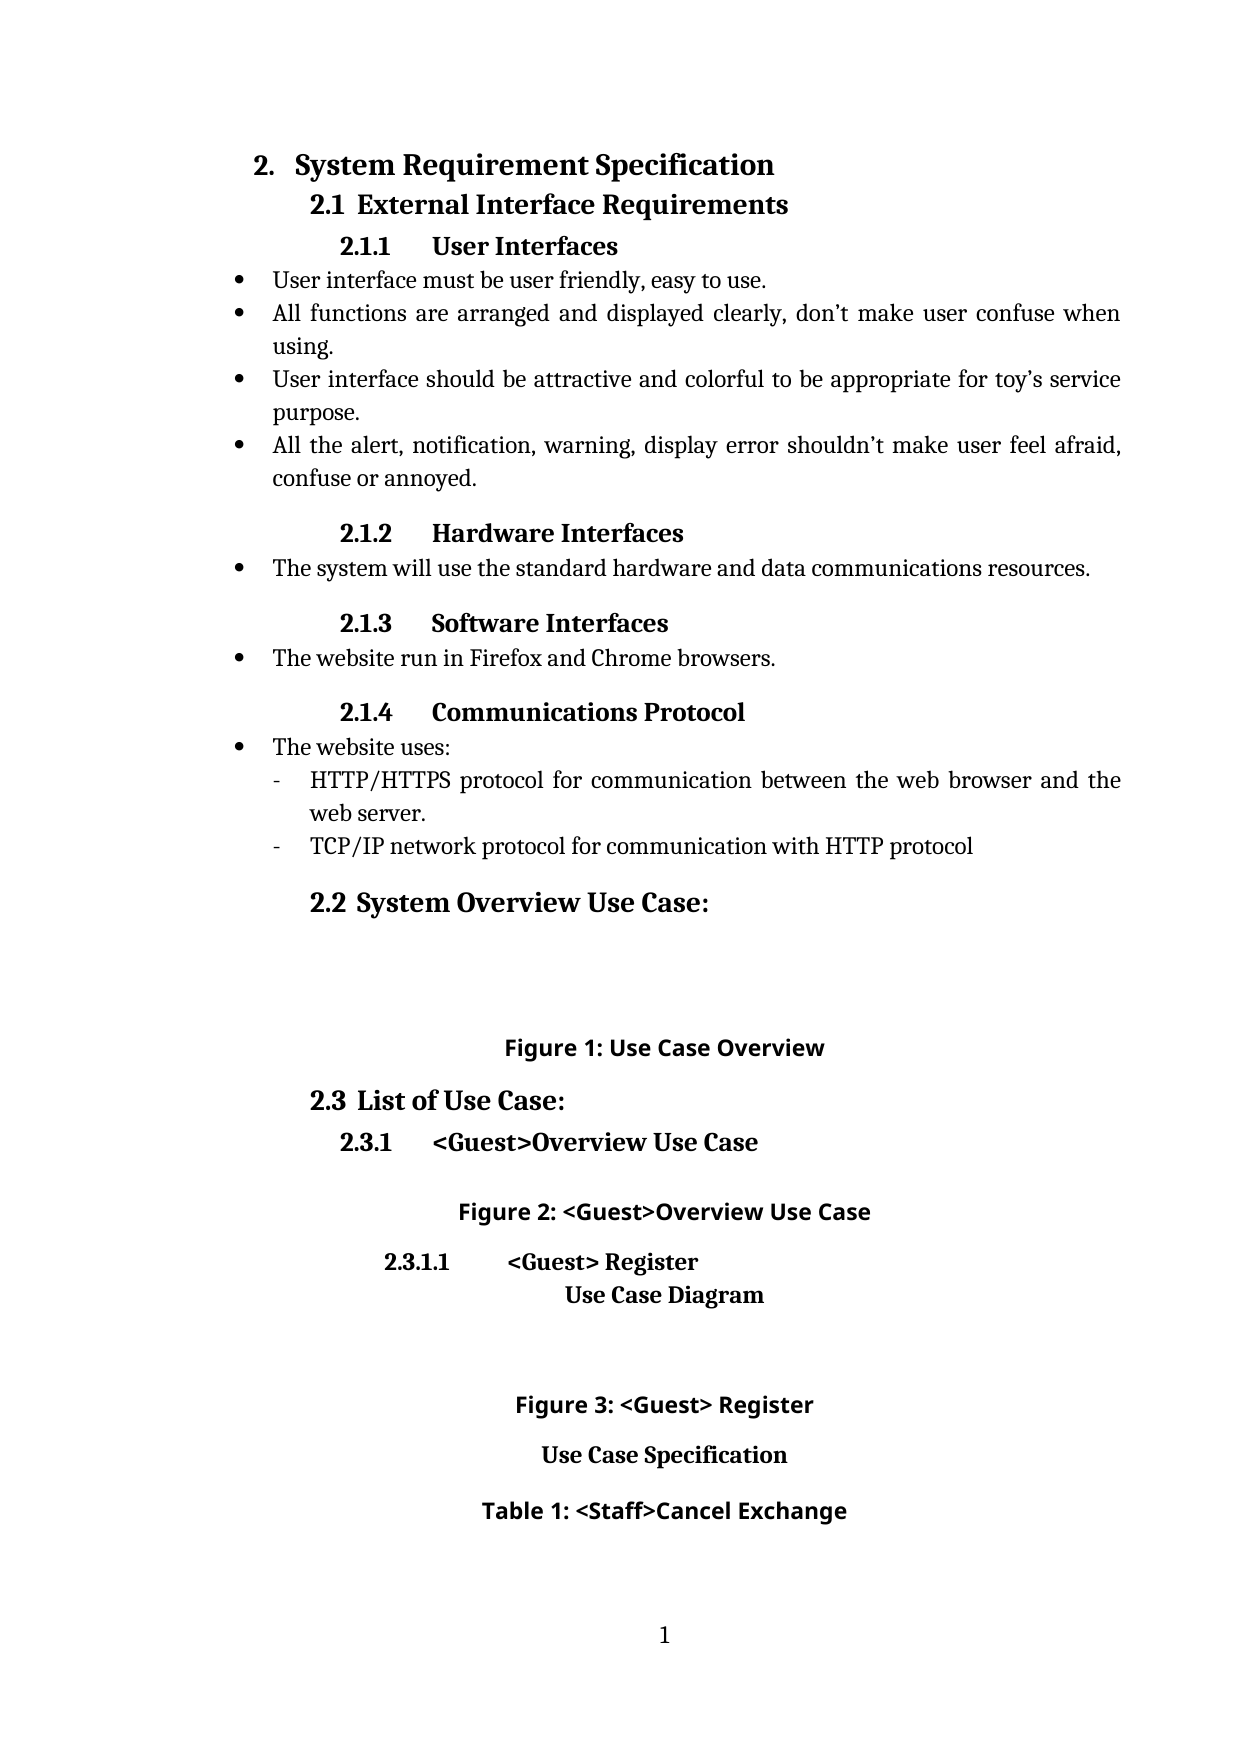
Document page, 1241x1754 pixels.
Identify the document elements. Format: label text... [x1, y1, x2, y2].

list The system will use the standard hardware and data communications resources. [235, 554, 1122, 583]
subtitle System Overview Use Case: [310, 886, 1122, 919]
subtitle External Interface Requirements [310, 188, 1122, 221]
list TCP/IP network protocol for communication with HTTP protocol [272, 832, 1122, 861]
subtitle System Requirement Specification [253, 148, 1123, 184]
list The website run in Firefox and Chrome browsers. [235, 643, 1122, 672]
list User interface must be user friendly, easy to use. [235, 266, 1122, 295]
subtitle User Interfaces [340, 231, 1122, 262]
subtitle Hardware Interfaces [340, 518, 1122, 549]
list All the alert, notification, warning, display error shouldn’t make user feel afraid, confuse or annoyed. [235, 431, 1122, 493]
subtitle Software Interfaces [340, 608, 1122, 639]
text Use Case Specification [207, 1441, 1122, 1469]
subtitle Communications Protocol [340, 697, 1122, 728]
subtitle <Guest> Register [384, 1248, 1122, 1277]
subtitle <Guest>Overview Use Case [340, 1127, 1122, 1158]
list The website uses: [235, 733, 1122, 762]
subtitle List of Use Case: [310, 1084, 1122, 1118]
list User interface should be attractive and colorful to be appropriate for toy’s service purpose. [235, 365, 1122, 427]
list All functions are arranged and displayed clearly, don’t make user confuse when using. [235, 299, 1122, 361]
text Use Case Diagram [207, 1281, 1122, 1310]
list HTTP/HTTPS protocol for communication between the web browser and the web server. [272, 766, 1122, 828]
